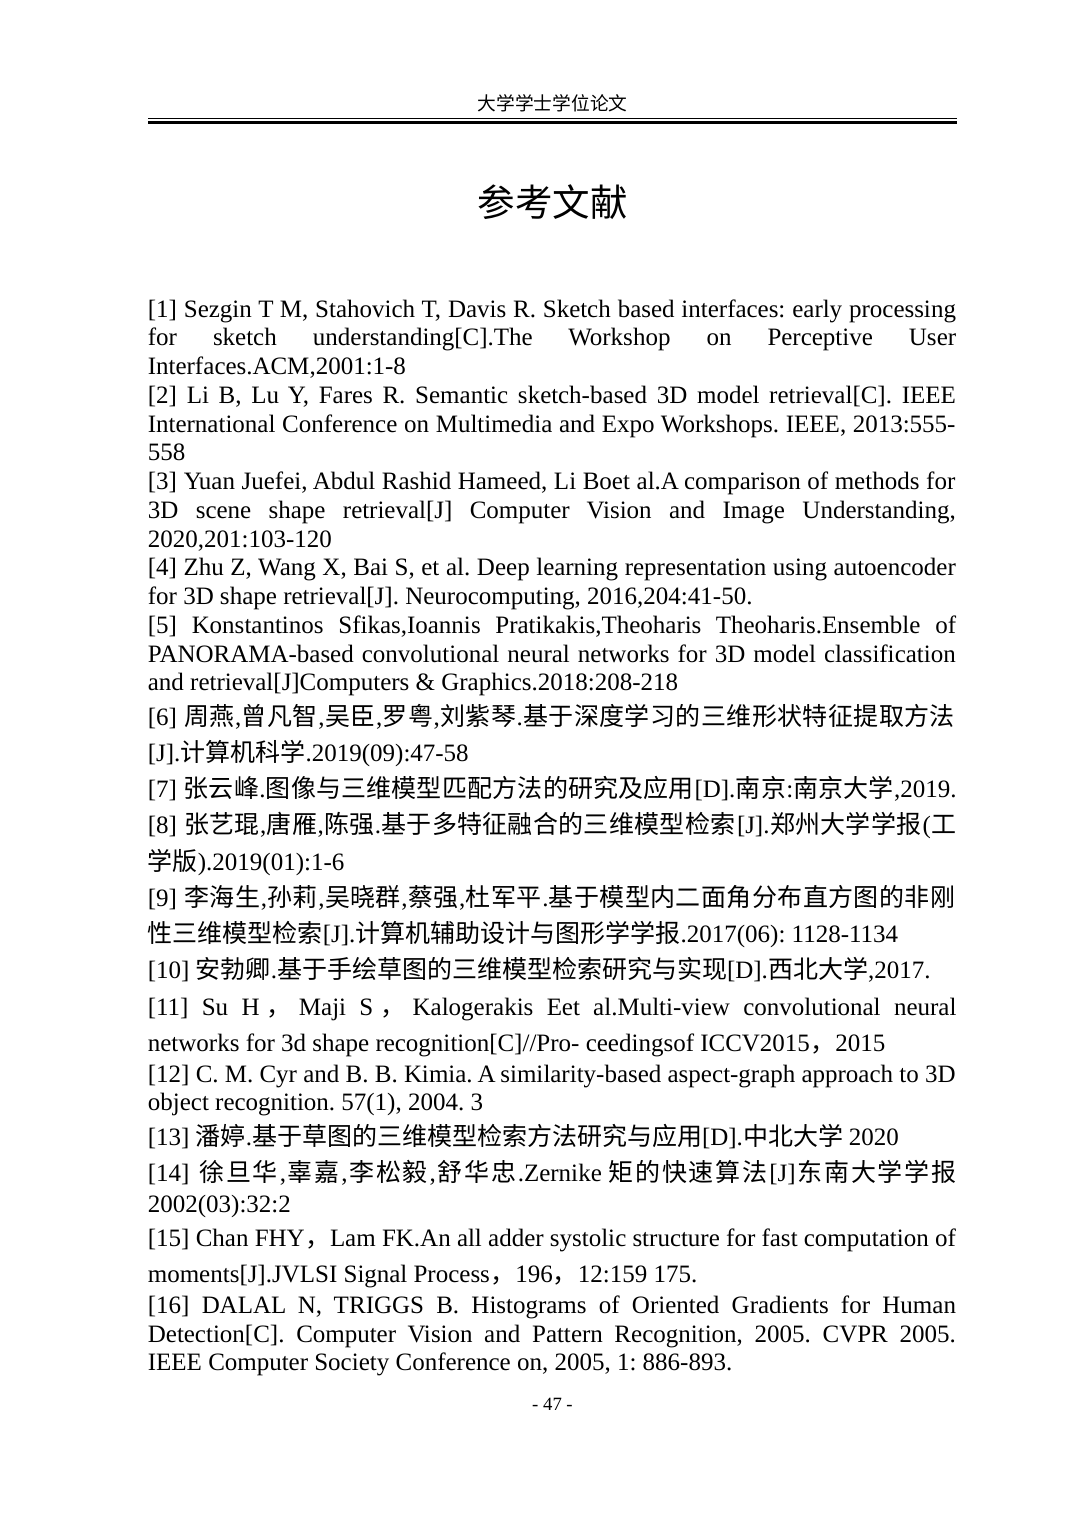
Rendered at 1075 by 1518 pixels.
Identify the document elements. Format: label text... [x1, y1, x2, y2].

text [4] Zhu Z, Wang X, Bai S, et al. Deep learning representation using autoencoder for 3D shape retrieval[J]. Neurocomputing, 2016,204:41-50. [148, 552, 957, 610]
text [1] Sezgin T M, Stahovich T, Davis R. Sketch based interfaces: early processing for sketch understanding[C].The Workshop on Perceptive User Interfaces.ACM,2001:1-8 [148, 294, 957, 380]
text [16] DALAL N, TRIGGS B. Histograms of Oriented Gradients for Human Detection[C]. Computer Vision and Pattern Recognition, 2005. CVPR 2005. IEEE Computer Society Conference on, 2005, 1: 886-893. [148, 1290, 957, 1376]
text [9] 李海生,孙莉,吴晓群,蔡强,杜军平.基于模型内二面角分布直方图的非刚性三维模型检索[J].计算机辅助设计与图形学学报.2017(06): 1128-1134 [148, 877, 957, 950]
text [11] Su H，Maji S，Kalogerakis Eet al.Multi-view convolutional neural networks for 3d shape recognition[C]//Pro- ceedingsof ICCV2015，2015 [148, 986, 957, 1059]
text [2] Li B, Lu Y, Fares R. Semantic sketch-based 3D model retrieval[C]. IEEE International Conference on Multimedia and Expo Workshops. IEEE, 2013:555-558 [148, 380, 957, 466]
title 参考文献 [148, 173, 957, 227]
text [7] 张云峰.图像与三维模型匹配方法的研究及应用[D].南京:南京大学,2019.[8] 张艺琨,唐雁,陈强.基于多特征融合的三维模型检索[J].郑州大学学报(工学版).2019(01):1-6 [148, 769, 957, 877]
text [12] C. M. Cyr and B. B. Kimia. A similarity-based aspect-graph approach to 3D object recognition. 57(1), 2004. 3 [148, 1059, 957, 1116]
text [14] 徐旦华,辜嘉,李松毅,舒华忠.Zernike矩的快速算法[J]东南大学学报2002(03):32:2 [148, 1152, 957, 1217]
text [13] 潘婷.基于草图的三维模型检索方法研究与应用[D].中北大学 2020 [148, 1116, 957, 1152]
text [15] Chan FHY，Lam FK.An all adder systolic structure for fast computation of moments[J].JVLSI Signal Process，196，12:159 175. [148, 1217, 957, 1290]
text [5] Konstantinos Sfikas,Ioannis Pratikakis,Theoharis Theoharis.Ensemble of PANORAMA-based convolutional neural networks for 3D model classification and retrieval[J]Computers & Graphics.2018:208-218 [148, 610, 957, 696]
text [10] 安勃卿.基于手绘草图的三维模型检索研究与实现[D].西北大学,2017. [148, 950, 957, 986]
text [6] 周燕,曾凡智,吴臣,罗粤,刘紫琴.基于深度学习的三维形状特征提取方法[J].计算机科学.2019(09):47-58 [148, 696, 957, 769]
text [3] Yuan Juefei, Abdul Rashid Hameed, Li Boet al.A comparison of methods for 3D scene shape retrieval[J] Computer Vision and Image Understanding, 2020,201:103-120 [148, 466, 957, 552]
